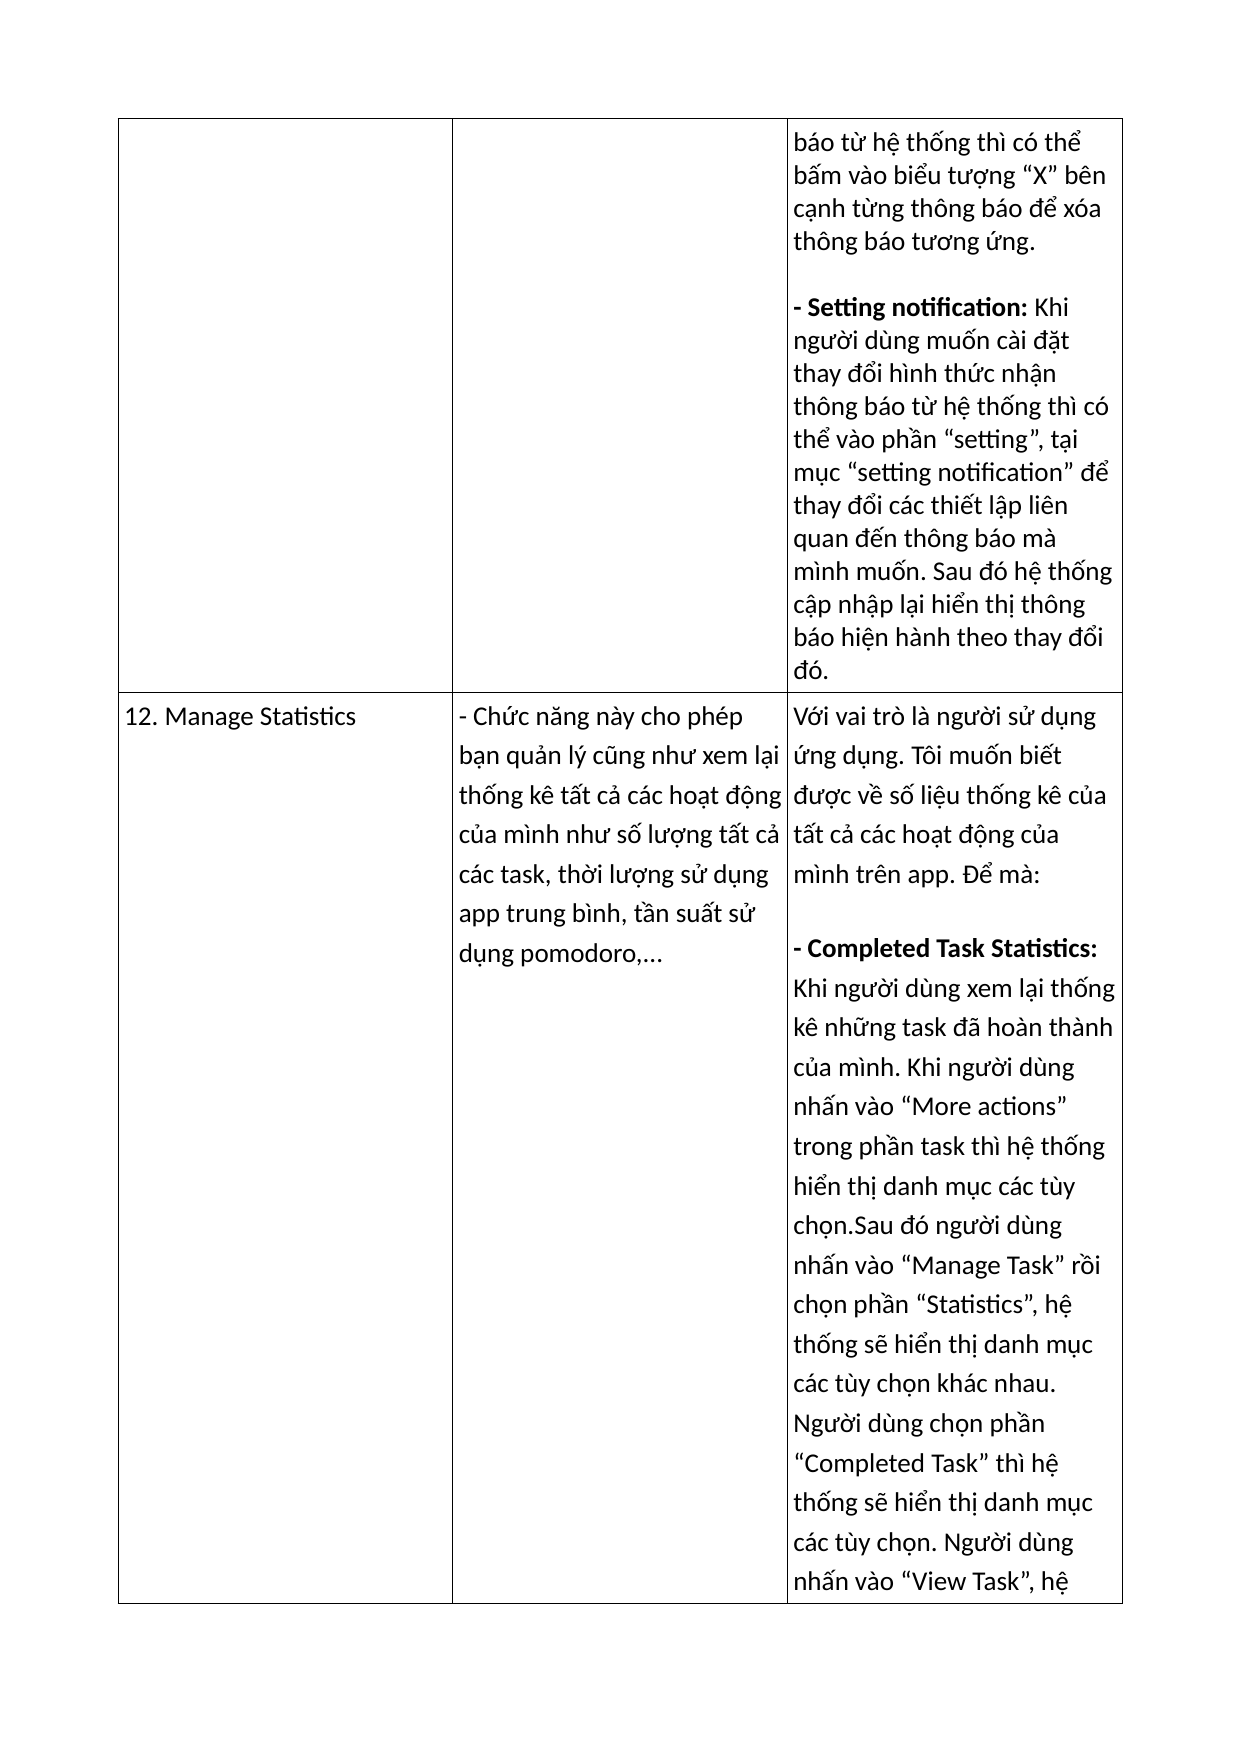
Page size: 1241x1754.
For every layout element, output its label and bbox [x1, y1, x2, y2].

table_cell [453, 119, 787, 692]
table_cell [119, 693, 452, 1603]
table_cell [788, 119, 1122, 692]
table_cell [119, 119, 452, 692]
table_cell [788, 693, 1122, 1603]
table_cell [453, 693, 787, 1603]
